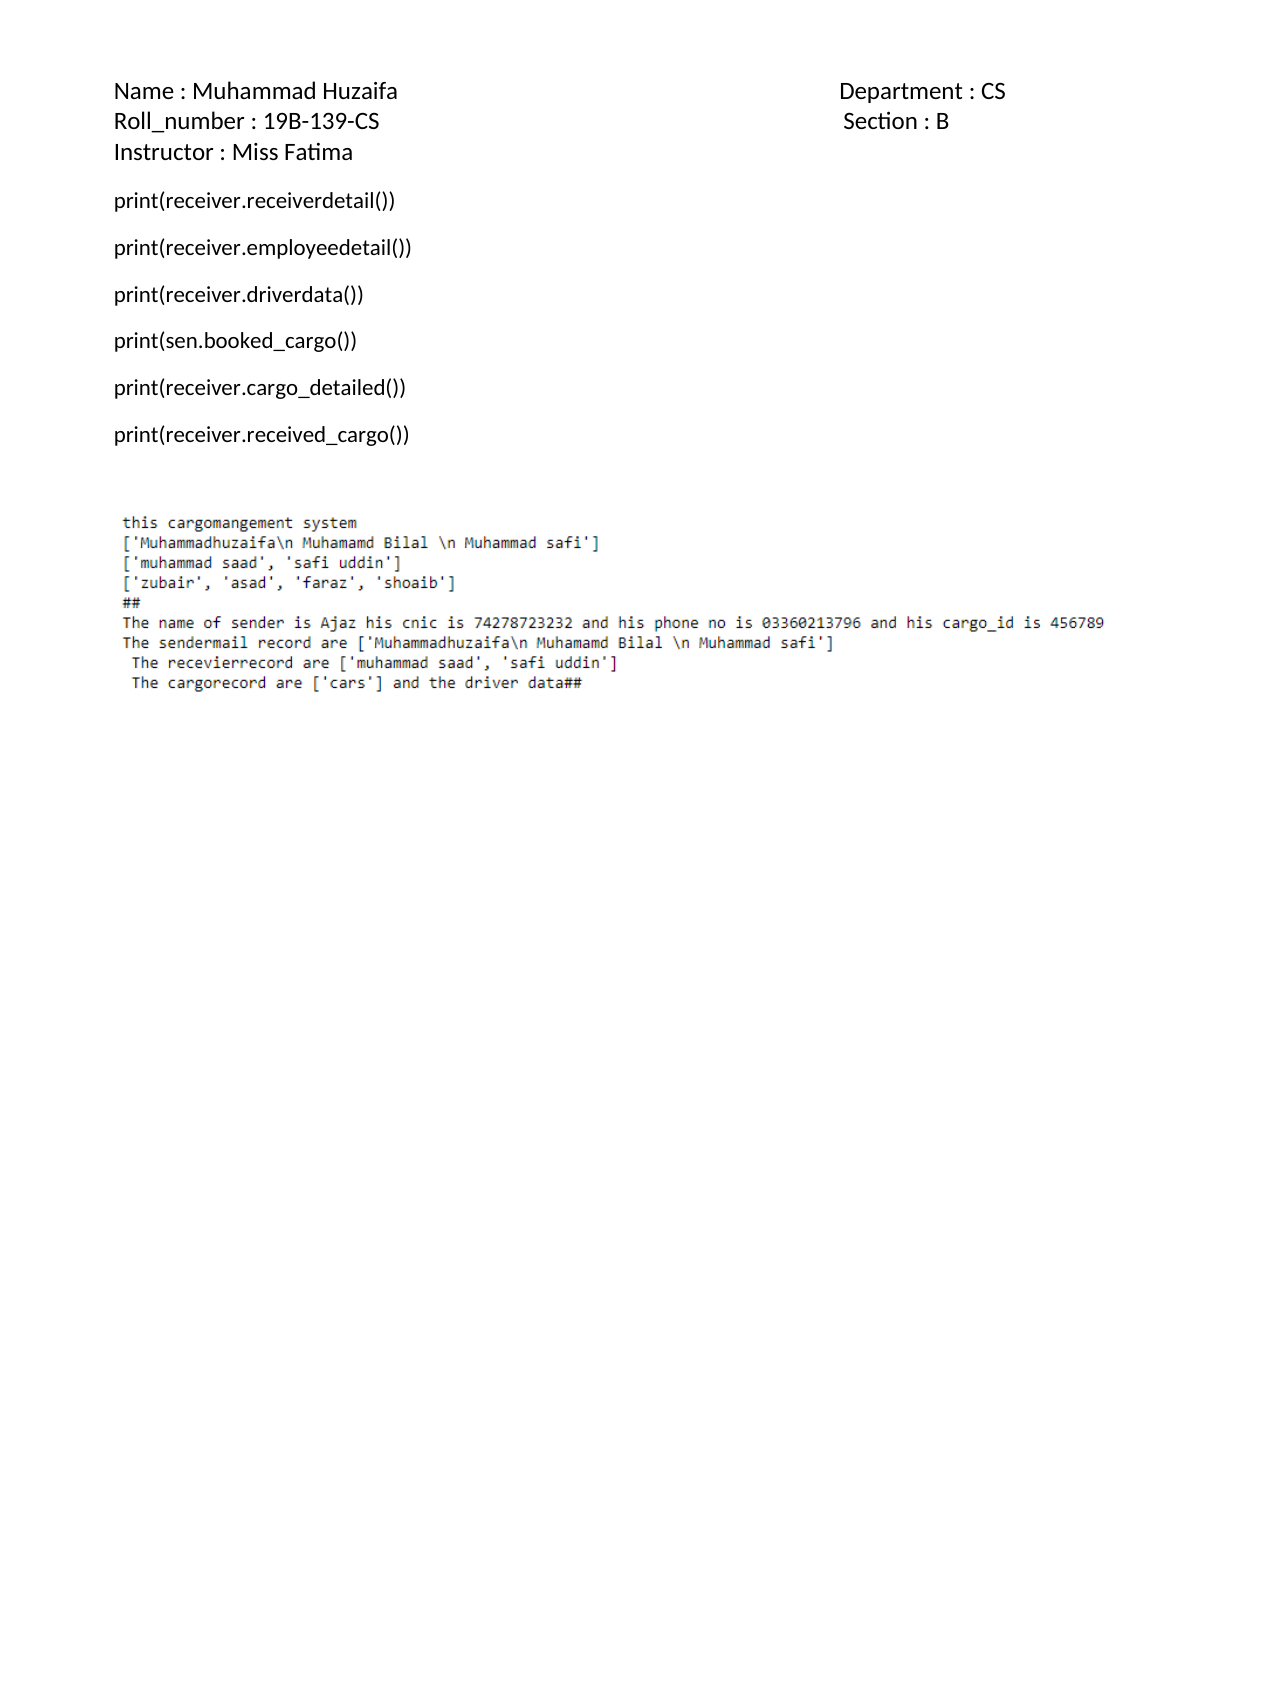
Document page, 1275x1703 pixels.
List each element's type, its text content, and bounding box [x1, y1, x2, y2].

text print(receiver.cargo_detailed()) [113, 373, 1143, 402]
text print(receiver.driverdata()) [113, 280, 1143, 308]
text print(receiver.employeedetail()) [113, 233, 1143, 261]
picture [113, 514, 1143, 694]
text print(receiver.received_cargo()) [113, 420, 1143, 448]
text print(receiver.receiverdetail()) [113, 186, 1143, 214]
text print(sen.booked_cargo()) [113, 327, 1143, 355]
